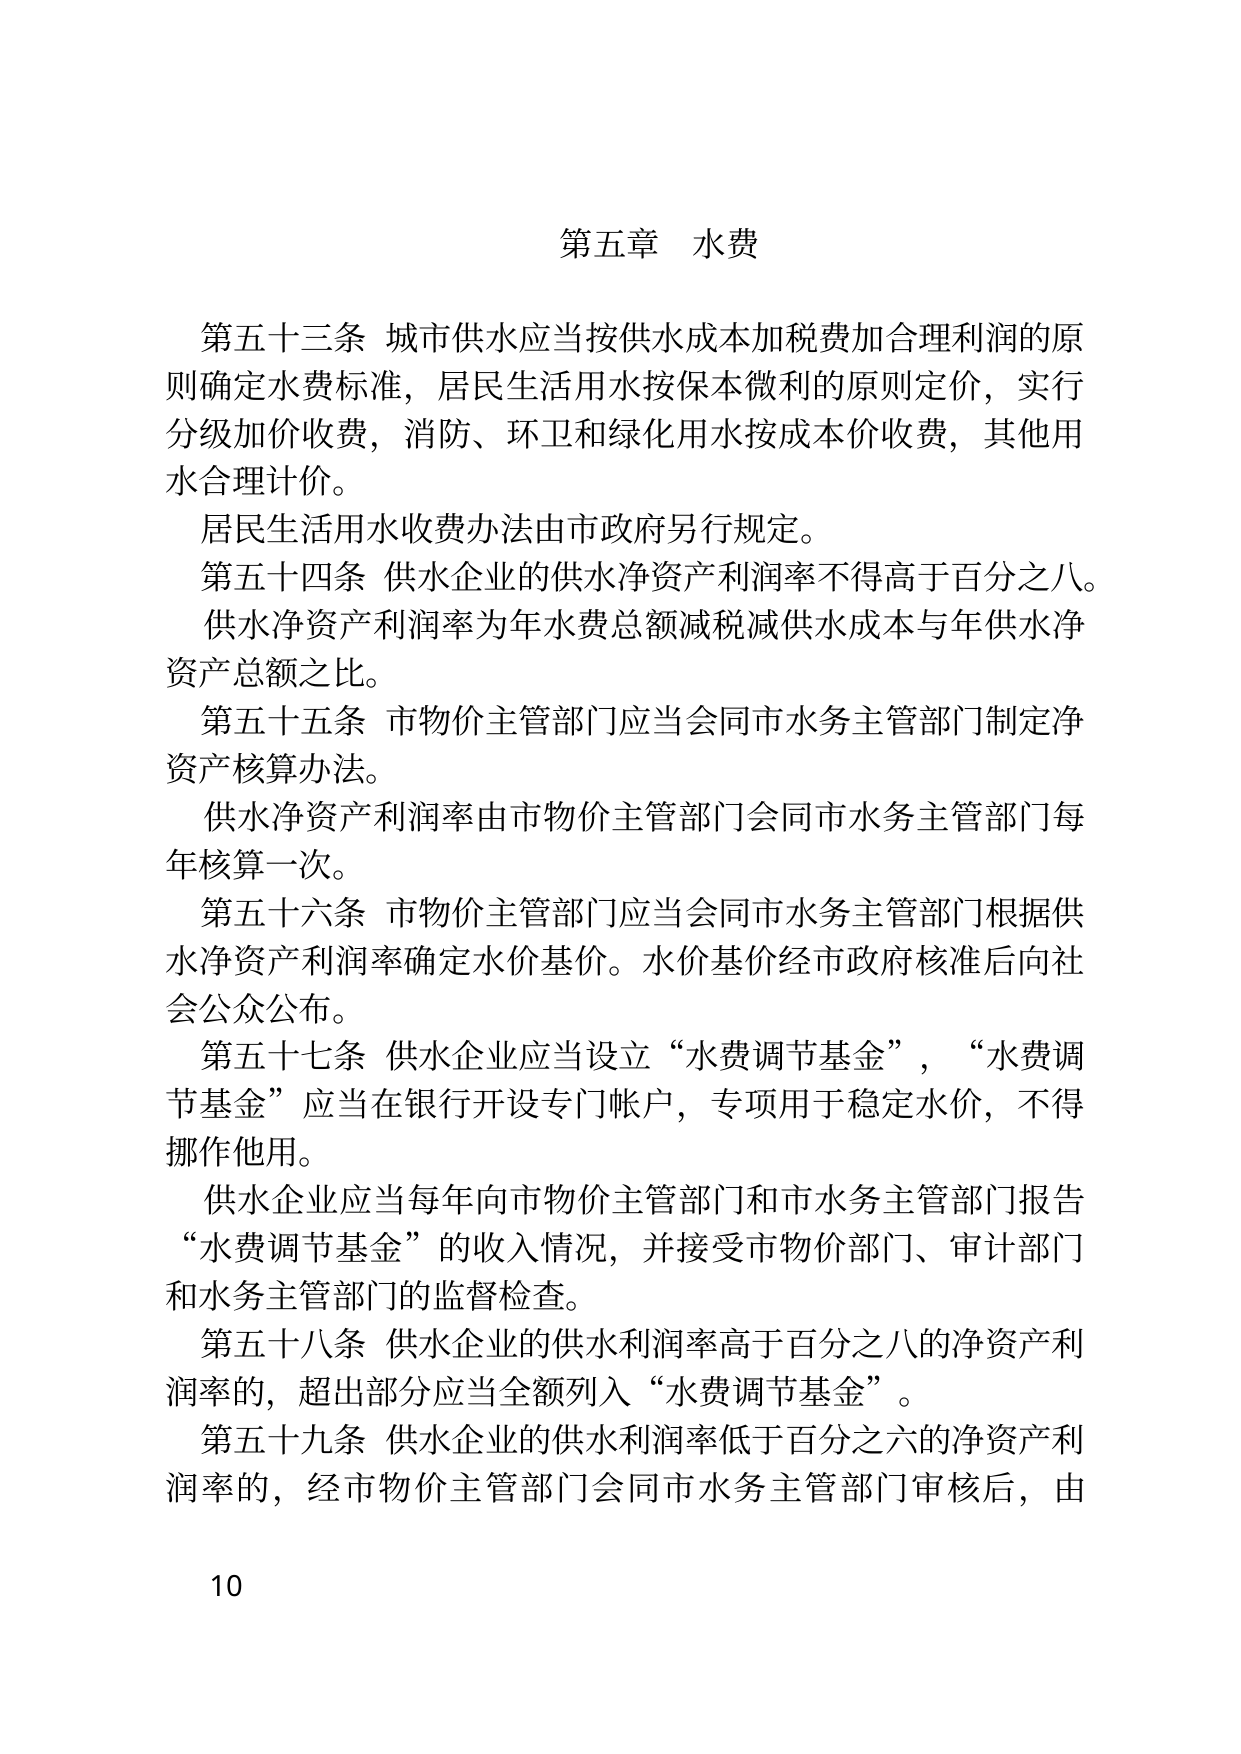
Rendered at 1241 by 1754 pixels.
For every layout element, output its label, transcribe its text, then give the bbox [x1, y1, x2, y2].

text 供水净资产利润率由市物价主管部门会同市水务主管部门每年核算一次。 [165, 791, 1087, 887]
text 第五十八条 供水企业的供水利润率高于百分之八的净资产利润率的，超出部分应当全额列入“水费调节基金”。 [165, 1318, 1087, 1414]
text 供水企业应当每年向市物价主管部门和市水务主管部门报告“水费调节基金”的收入情况，并接受市物价部门、审计部门和水务主管部门的监督检查。 [165, 1174, 1087, 1318]
text 第五十五条 市物价主管部门应当会同市水务主管部门制定净资产核算办法。 [165, 695, 1087, 791]
text 第五十六条 市物价主管部门应当会同市水务主管部门根据供水净资产利润率确定水价基价。水价基价经市政府核准后向社会公众公布。 [165, 887, 1087, 1031]
text 居民生活用水收费办法由市政府另行规定。 [165, 503, 1087, 551]
text 第五十四条 供水企业的供水净资产利润率不得高于百分之八。 [165, 551, 1087, 599]
text 供水净资产利润率为年水费总额减税减供水成本与年供水净资产总额之比。 [165, 599, 1087, 695]
text 第五十三条 城市供水应当按供水成本加税费加合理利润的原则确定水费标准，居民生活用水按保本微利的原则定价，实行分级加价收费，消防、环卫和绿化用水按成本价收费，其他用水合理计价。 [165, 312, 1087, 503]
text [165, 1414, 1087, 1510]
list 水费 [232, 218, 1087, 266]
text 第五十七条 供水企业应当设立“水费调节基金”，“水费调节基金”应当在银行开设专门帐户，专项用于稳定水价，不得挪作他用。 [165, 1031, 1087, 1174]
